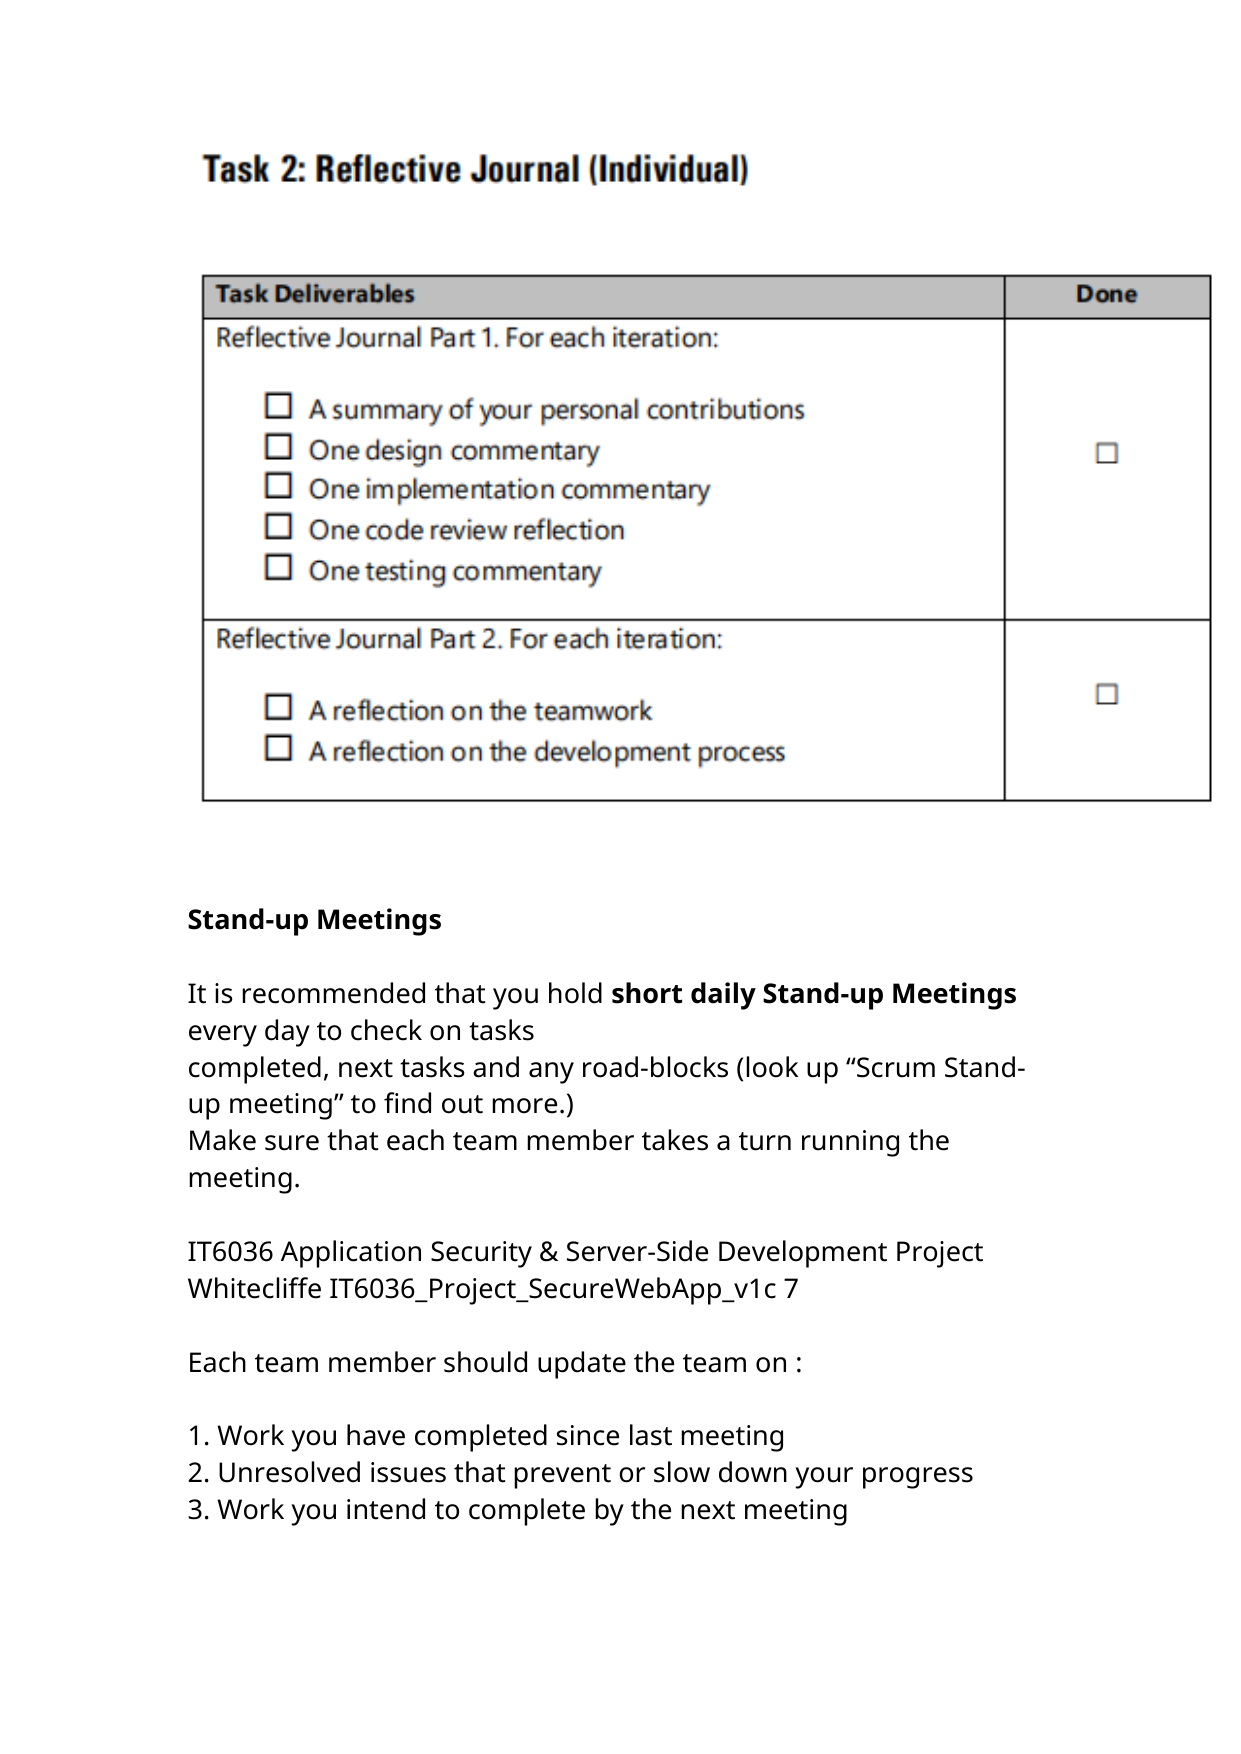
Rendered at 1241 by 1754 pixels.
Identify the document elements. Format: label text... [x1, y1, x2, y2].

text It is recommended that you hold short daily Stand-up Meetings every day to check on tasks [187, 974, 1053, 1048]
text 3. Work you intend to complete by the next meeting [187, 1491, 1053, 1527]
text completed, next tasks and any road-blocks (look up “Scrum Stand-up meeting” to find out more.) [187, 1048, 1053, 1122]
text Each team member should update the team on : [187, 1343, 1053, 1380]
text 1. Work you have completed since last meeting [187, 1417, 1053, 1454]
text 2. Unresolved issues that prevent or slow down your progress [187, 1454, 1053, 1491]
text Whitecliffe IT6036_Project_SecureWebApp_v1c 7 [187, 1269, 1053, 1306]
text Stand-up Meetings [187, 901, 1053, 937]
text Make sure that each team member takes a turn running the meeting. [187, 1122, 1053, 1196]
text IT6036 Application Security & Server-Side Development Project [187, 1232, 1053, 1269]
picture [187, 150, 1241, 839]
